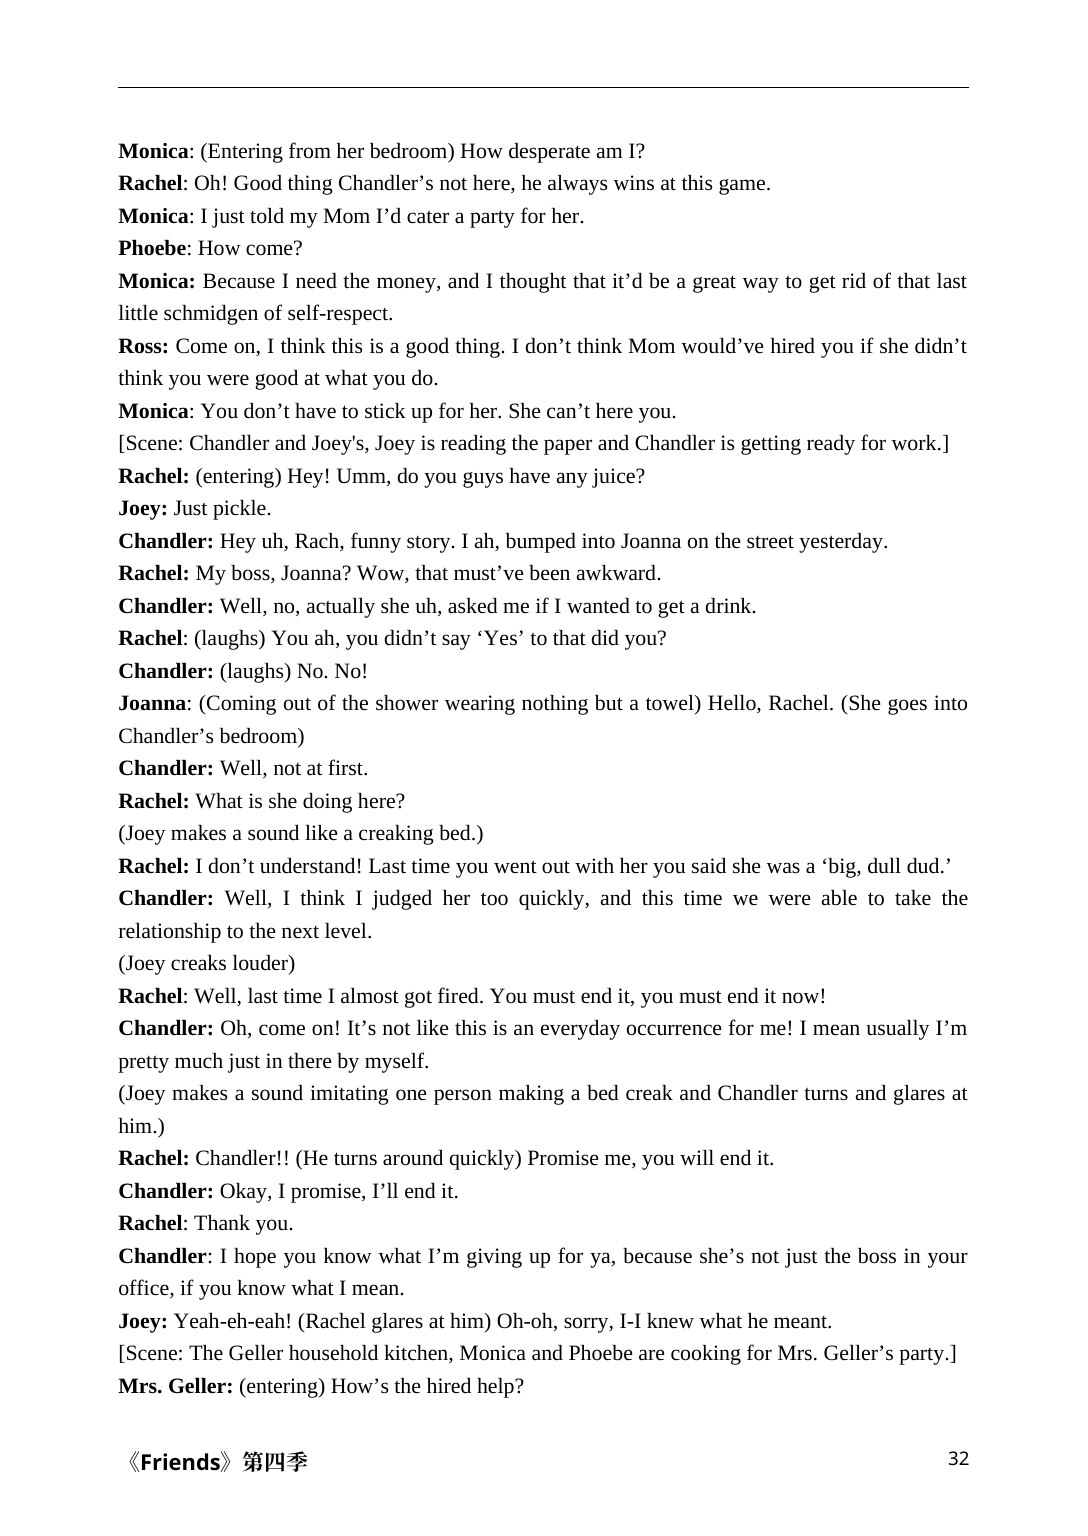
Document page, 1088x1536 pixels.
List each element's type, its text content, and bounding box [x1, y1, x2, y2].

text Rachel: What is she doing here? [118, 784, 969, 816]
text Joey: Just pickle. [118, 491, 969, 524]
text (Joey creaks louder) [118, 946, 969, 979]
text Chandler: Well, not at first. [118, 751, 969, 784]
text (Joey makes a sound imitating one person making a bed creak and Chandler turns and glares at him.) [118, 1076, 969, 1141]
text Rachel: I don’t understand! Last time you went out with her you said she was a ‘big, dull dud.’ [118, 849, 969, 881]
text Rachel: (entering) Hey! Umm, do you guys have any juice? [118, 459, 969, 491]
text (Joey makes a sound like a creaking bed.) [118, 816, 969, 849]
text Chandler: Oh, come on! It’s not like this is an everyday occurrence for me! I mean usually I’m pretty much just in there by myself. [118, 1011, 969, 1076]
text Chandler: I hope you know what I’m giving up for ya, because she’s not just the boss in your office, if you know what I mean. [118, 1239, 969, 1304]
text Rachel: Well, last time I almost got fired. You must end it, you must end it now! [118, 979, 969, 1011]
text Rachel: Thank you. [118, 1206, 969, 1239]
text Rachel: Oh! Good thing Chandler’s not here, he always wins at this game. [118, 166, 969, 199]
text Monica: You don’t have to stick up for her. She can’t here you. [118, 394, 969, 426]
text Chandler: Hey uh, Rach, funny story. I ah, bumped into Joanna on the street yesterday. [118, 524, 969, 556]
text Joey: Yeah-eh-eah! (Rachel glares at him) Oh-oh, sorry, I-I knew what he meant. [118, 1304, 969, 1336]
text Monica: I just told my Mom I’d cater a party for her. [118, 199, 969, 231]
text Chandler: Okay, I promise, I’ll end it. [118, 1174, 969, 1206]
text Monica: Because I need the money, and I thought that it’d be a great way to get rid of that last little schmidgen of self-respect. [118, 264, 969, 329]
text Chandler: (laughs) No. No! [118, 654, 969, 686]
text [Scene: The Geller household kitchen, Monica and Phoebe are cooking for Mrs. Geller’s party.] [118, 1336, 969, 1369]
text Mrs. Geller: (entering) How’s the hired help? [118, 1369, 969, 1401]
text [Scene: Chandler and Joey's, Joey is reading the paper and Chandler is getting ready for work.] [118, 426, 969, 459]
text Rachel: Chandler!! (He turns around quickly) Promise me, you will end it. [118, 1141, 969, 1174]
text Rachel: (laughs) You ah, you didn’t say ‘Yes’ to that did you? [118, 621, 969, 654]
text Ross: Come on, I think this is a good thing. I don’t think Mom would’ve hired you if she didn’t think you were good at what you do. [118, 329, 969, 394]
text Chandler: Well, no, actually she uh, asked me if I wanted to get a drink. [118, 589, 969, 621]
text Joanna: (Coming out of the shower wearing nothing but a towel) Hello, Rachel. (She goes into Chandler’s bedroom) [118, 686, 969, 751]
text Phoebe: How come? [118, 231, 969, 264]
text Monica: (Entering from her bedroom) How desperate am I? [118, 134, 969, 166]
text Rachel: My boss, Joanna? Wow, that must’ve been awkward. [118, 556, 969, 589]
text Chandler: Well, I think I judged her too quickly, and this time we were able to take the relationship to the next level. [118, 881, 969, 946]
